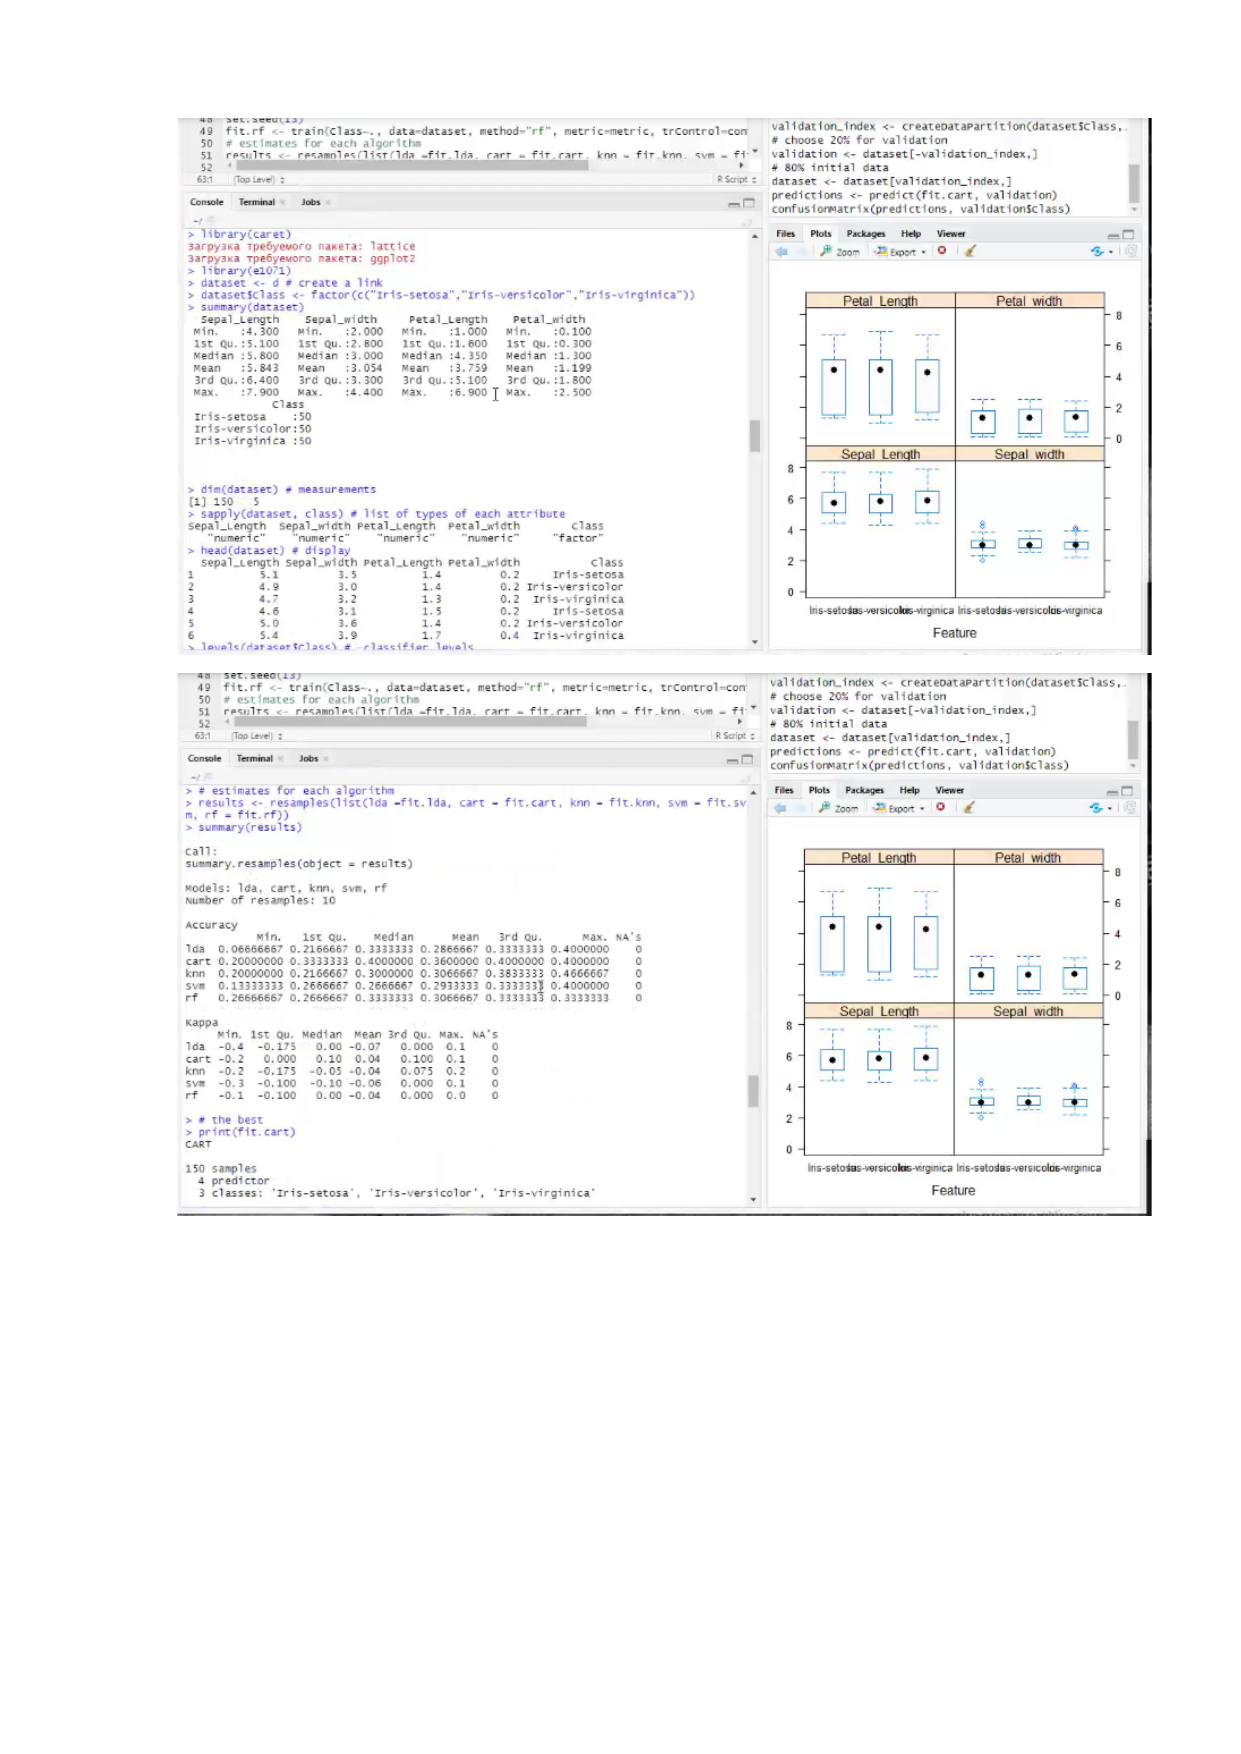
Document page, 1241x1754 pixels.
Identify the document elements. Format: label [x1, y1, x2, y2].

picture [177, 673, 1152, 1216]
picture [177, 118, 1152, 655]
